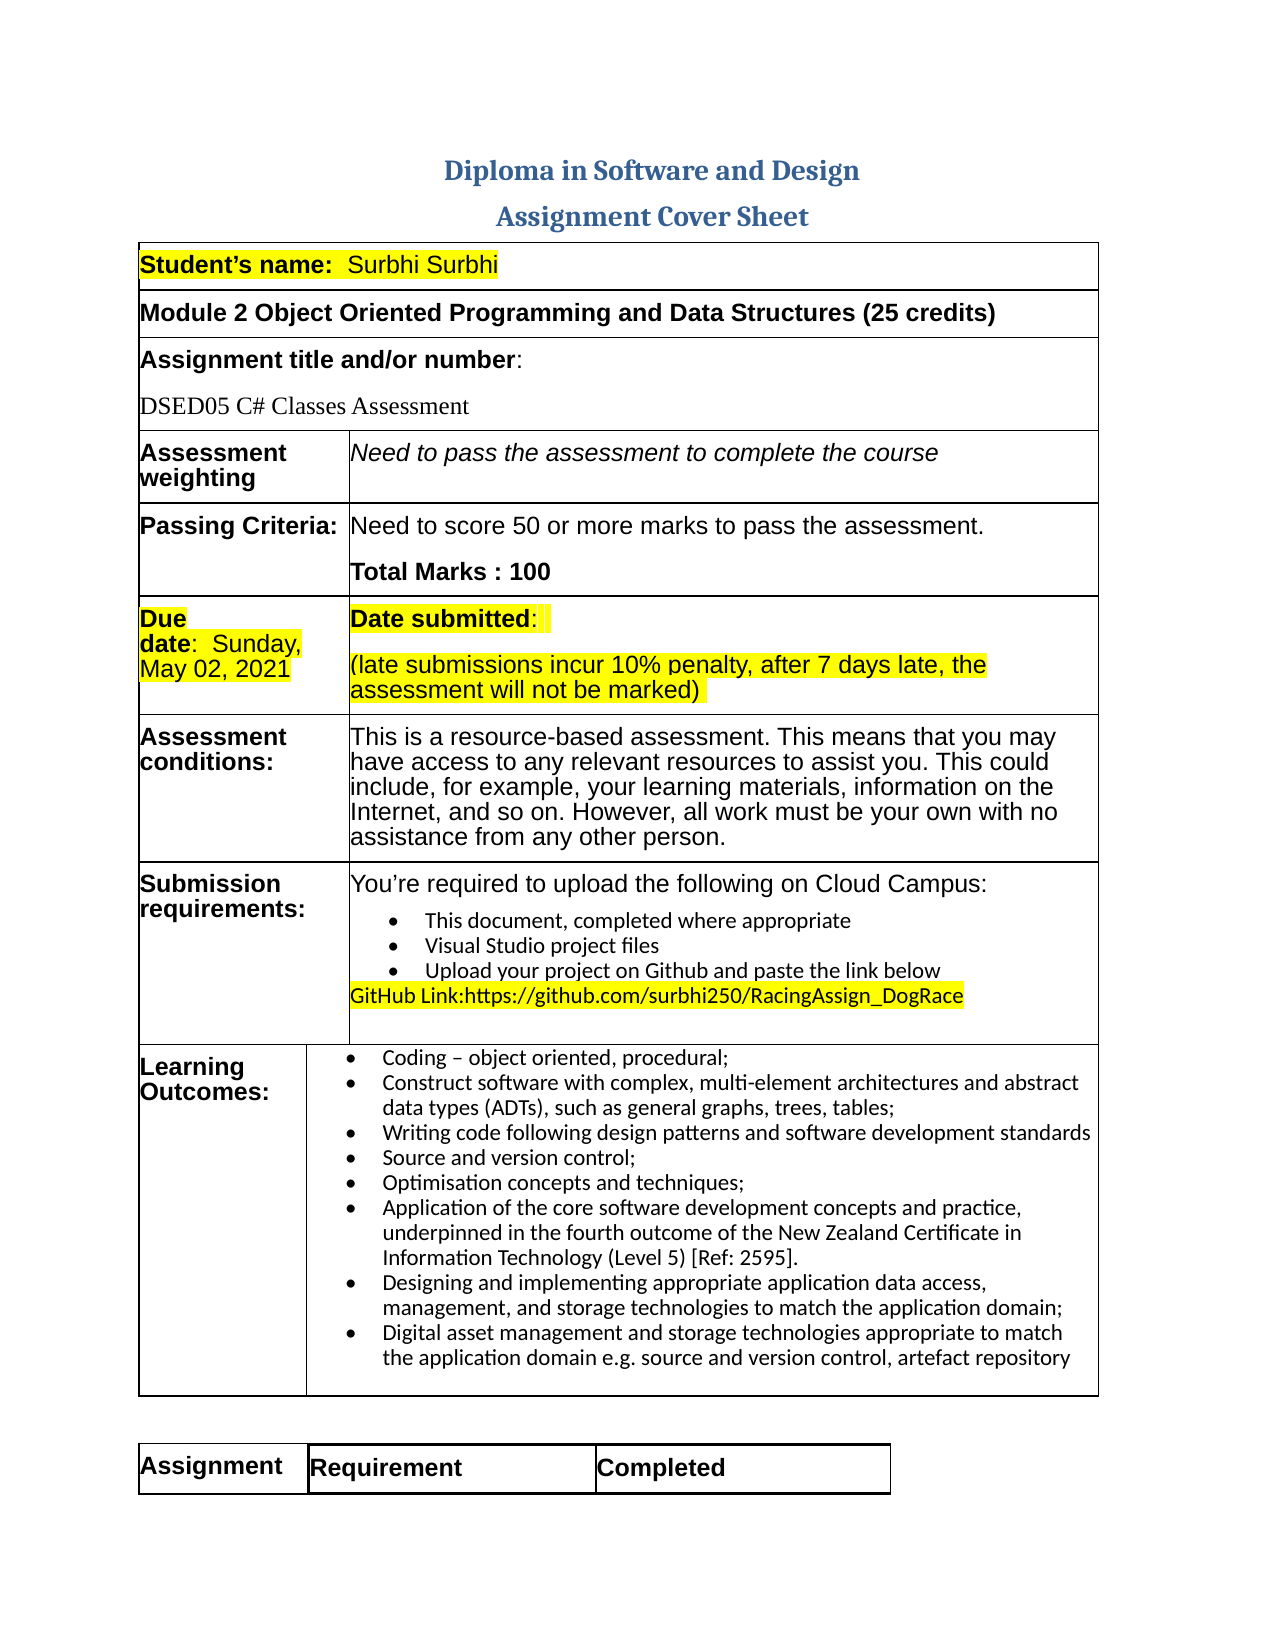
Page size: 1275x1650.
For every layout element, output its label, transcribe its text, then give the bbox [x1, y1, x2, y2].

table_cell Assessment conditions: [140, 715, 349, 861]
table_cell Date submitted: (late submissions incur 10% penalty, after 7 days late, the assessment will not be marked) [350, 597, 1098, 713]
table_cell Assignment title and/or number: DSED05 C# Classes Assessment [140, 338, 1098, 430]
table_header [597, 1446, 890, 1492]
text Assignment Cover Sheet [186, 206, 1125, 231]
table_cell Assessment weighting [140, 431, 349, 502]
text Diploma in Software and Design [186, 160, 1125, 185]
table_cell You’re required to upload the following on Cloud Campus: This document, completed where appropriate Visual Studio project files Upload your project on Github and paste the link below GitHub Link:https://github.com/surbhi250/RacingAssign_DogRace [350, 863, 1098, 1044]
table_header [140, 1444, 307, 1493]
table_cell Coding – object oriented, procedural; Construct software with complex, multi-element architectures and abstract data types (ADTs), such as general graphs, trees, tables; Writing code following design patterns and software development standards Source and version control; Optimisation concepts and techniques; Application of the core software development concepts and practice, underpinned in the fourth outcome of the New Zealand Certificate in Information Technology (Level 5) [Ref: 2595]. Designing and implementing appropriate application data access, management, and storage technologies to match the application domain; Digital asset management and storage technologies appropriate to match the application domain e.g. source and version control, artefact repository [307, 1045, 1098, 1395]
table_cell Learning Outcomes: [140, 1045, 306, 1395]
table_cell Passing Criteria: [140, 504, 349, 595]
table_header Student’s name: Surbhi Surbhi [140, 243, 1098, 289]
table_cell Submission requirements: [140, 863, 349, 1044]
table_header [310, 1446, 595, 1492]
table_cell Module 2 Object Oriented Programming and Data Structures (25 credits) [140, 291, 1098, 336]
table_cell Due date: Sunday, May 02, 2021 [140, 597, 349, 713]
table_cell Need to score 50 or more marks to pass the assessment. Total Marks : 100 [350, 504, 1098, 595]
table_cell This is a resource-based assessment. This means that you may have access to any relevant resources to assist you. This could include, for example, your learning materials, information on the Internet, and so on. However, all work must be your own with no assistance from any other person. [350, 715, 1098, 861]
table_cell Need to pass the assessment to complete the course [350, 431, 1098, 502]
